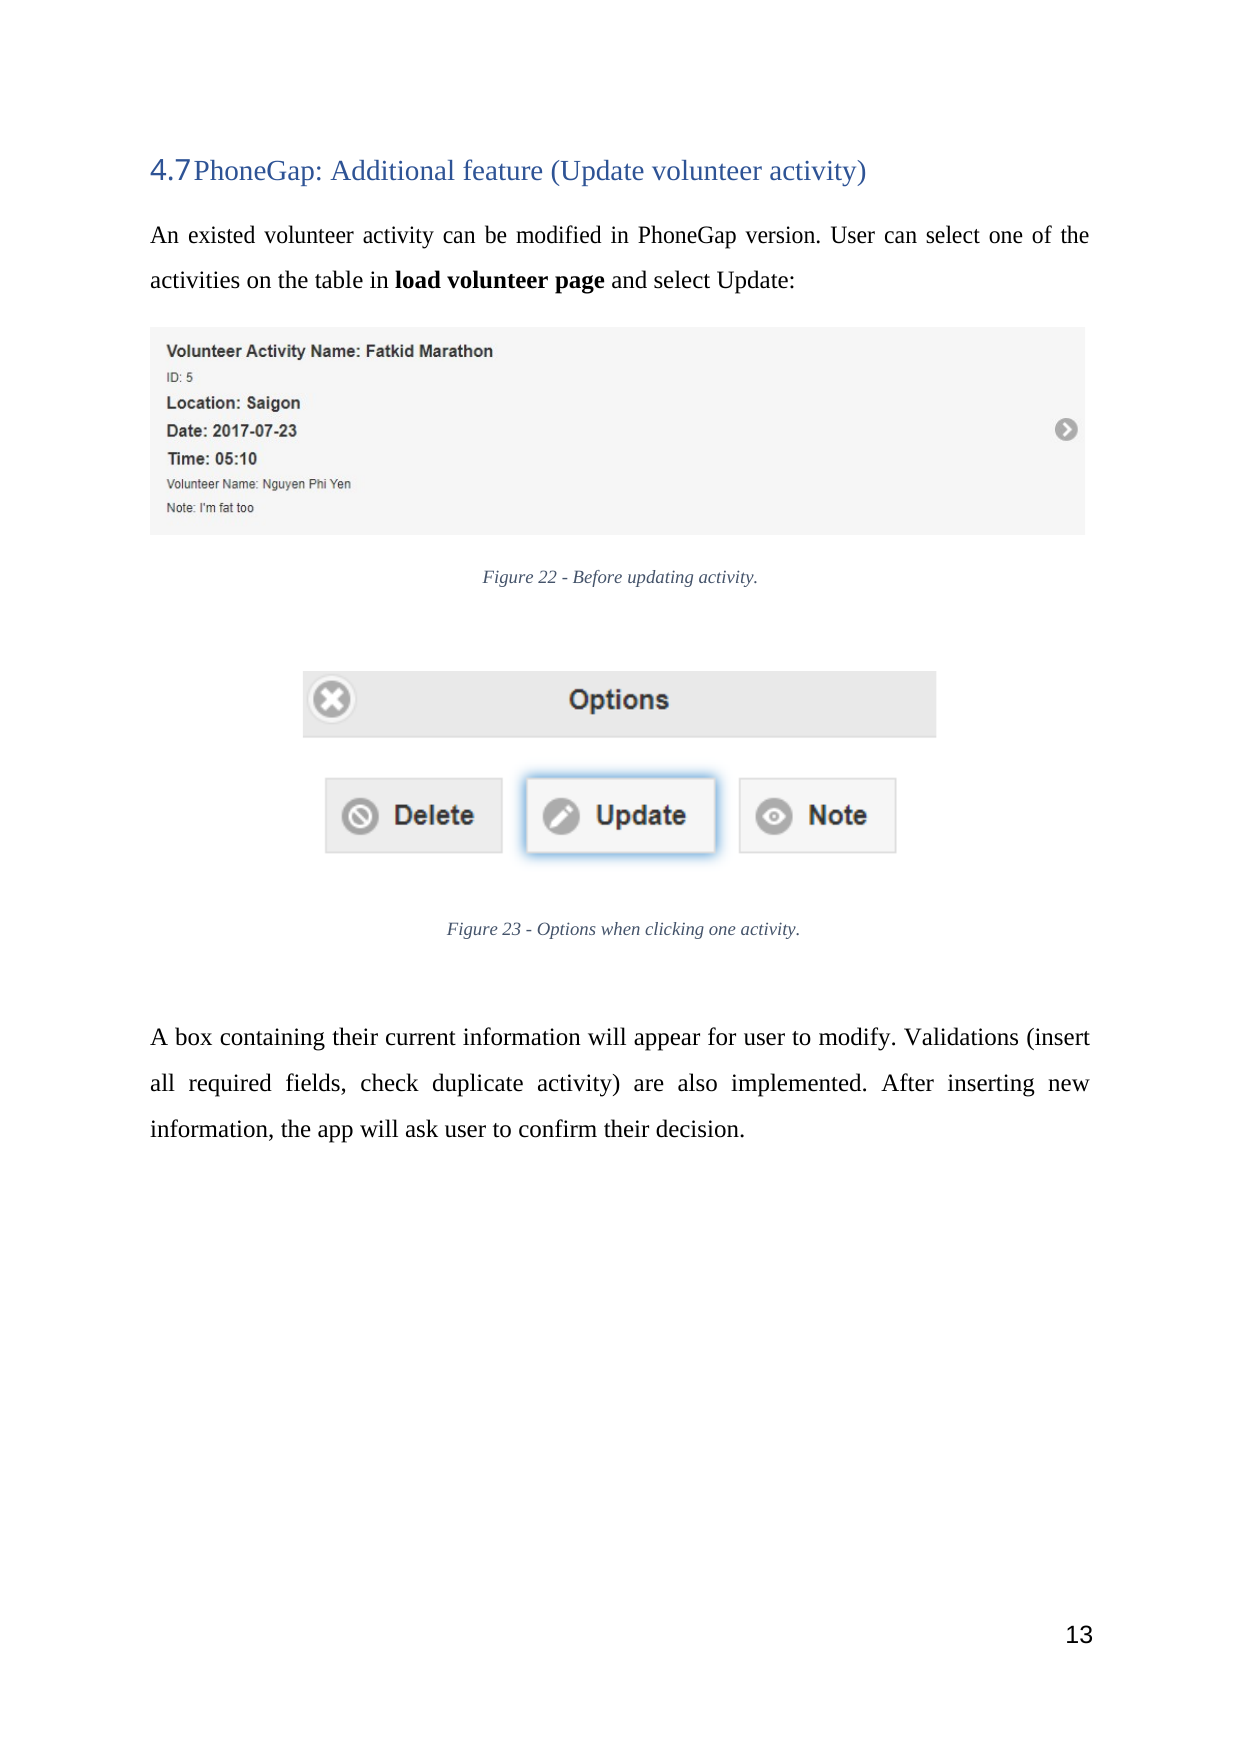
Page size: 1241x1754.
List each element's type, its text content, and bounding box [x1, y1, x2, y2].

text Figure 22 - Before updating activity. [153, 566, 1088, 588]
picture [302, 671, 937, 872]
text Figure 23 - Options when clicking one activity. [447, 917, 1103, 939]
subtitle PhoneGap: Additional feature (Update volunteer activity) [150, 149, 1103, 188]
picture [150, 327, 1085, 535]
text A box containing their current information will appear for user to modify. Validations (insert all required fields, check duplicate activity) are also implemented. After inserting new information, the app will ask user to confirm their decision. [150, 1022, 1091, 1143]
text An existed volunteer activity can be modified in PhoneGap version. User can select one of the activities on the table in load volunteer page and select Update: [150, 220, 1091, 294]
